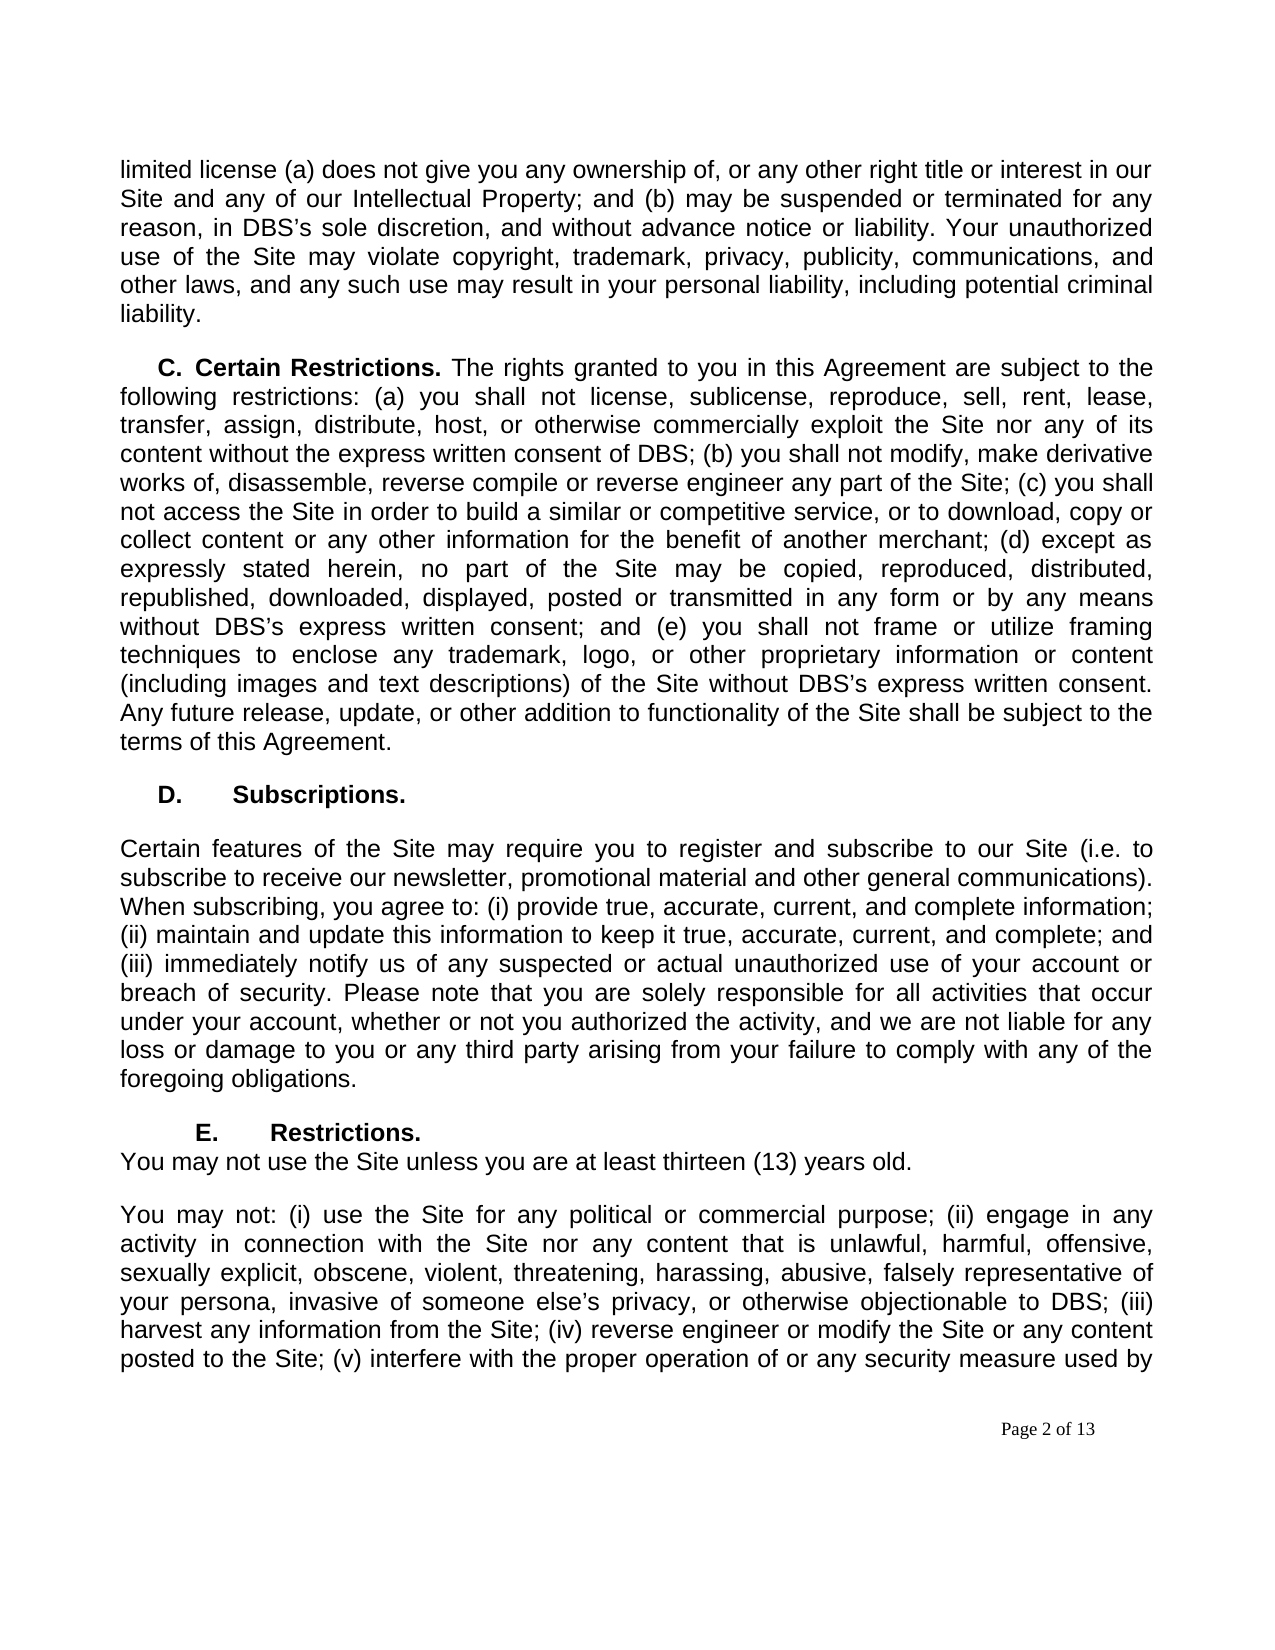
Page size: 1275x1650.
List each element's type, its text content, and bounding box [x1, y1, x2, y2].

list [120, 156, 1155, 328]
list Restrictions. [195, 1118, 1155, 1147]
list You may not use the Site unless you are at least thirteen (13) years old. [120, 1147, 1155, 1176]
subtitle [120, 1201, 1155, 1373]
list Subscriptions. [157, 781, 1155, 809]
list Certain Restrictions. The rights granted to you in this Agreement are subject to the following restrictions: (a) you shall not license, sublicense, reproduce, sell, rent, lease, transfer, assign, distribute, host, or otherwise commercially exploit the Site nor any of its content without the express written consent of DBS; (b) you shall not modify, make derivative works of, disassemble, reverse compile or reverse engineer any part of the Site; (c) you shall not access the Site in order to build a similar or competitive service, or to download, copy or collect content or any other information for the benefit of another merchant; (d) except as expressly stated herein, no part of the Site may be copied, reproduced, distributed, republished, downloaded, displayed, posted or transmitted in any form or by any means without DBS’s express written consent; and (e) you shall not frame or utilize framing techniques to enclose any trademark, logo, or other proprietary information or content (including images and text descriptions) of the Site without DBS’s express written consent. Any future release, update, or other addition to functionality of the Site shall be subject to the terms of this Agreement. [120, 353, 1155, 756]
subtitle Certain features of the Site may require you to register and subscribe to our Site (i.e. to subscribe to receive our newsletter, promotional material and other general communications). When subscribing, you agree to: (i) provide true, accurate, current, and complete information; (ii) maintain and update this information to keep it true, accurate, current, and complete; and (iii) immediately notify us of any suspected or actual unauthorized use of your account or breach of security. Please note that you are solely responsible for all activities that occur under your account, whether or not you authorized the activity, and we are not liable for any loss or damage to you or any third party arising from your failure to comply with any of the foregoing obligations. [120, 834, 1155, 1093]
